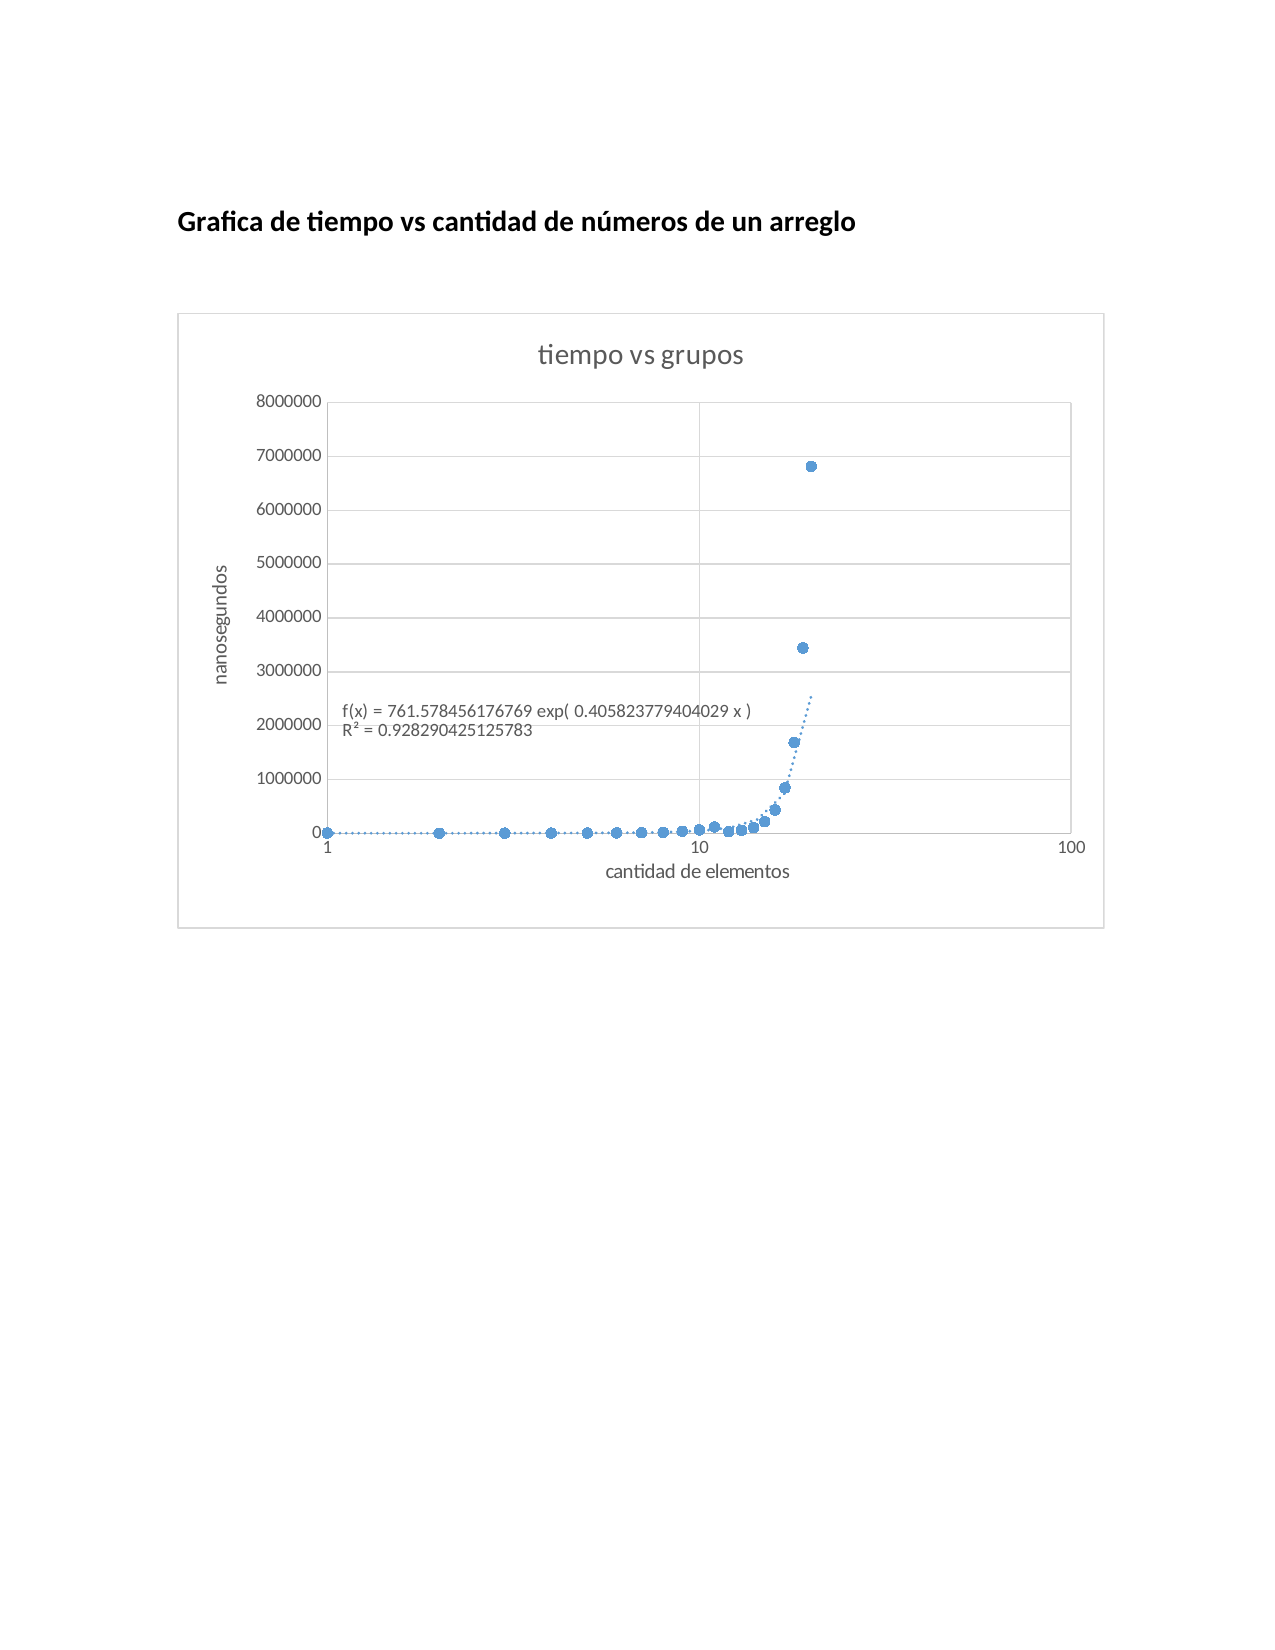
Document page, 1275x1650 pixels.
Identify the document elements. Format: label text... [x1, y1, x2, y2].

text Grafica de tiempo vs cantidad de números de un arreglo [177, 203, 1098, 238]
